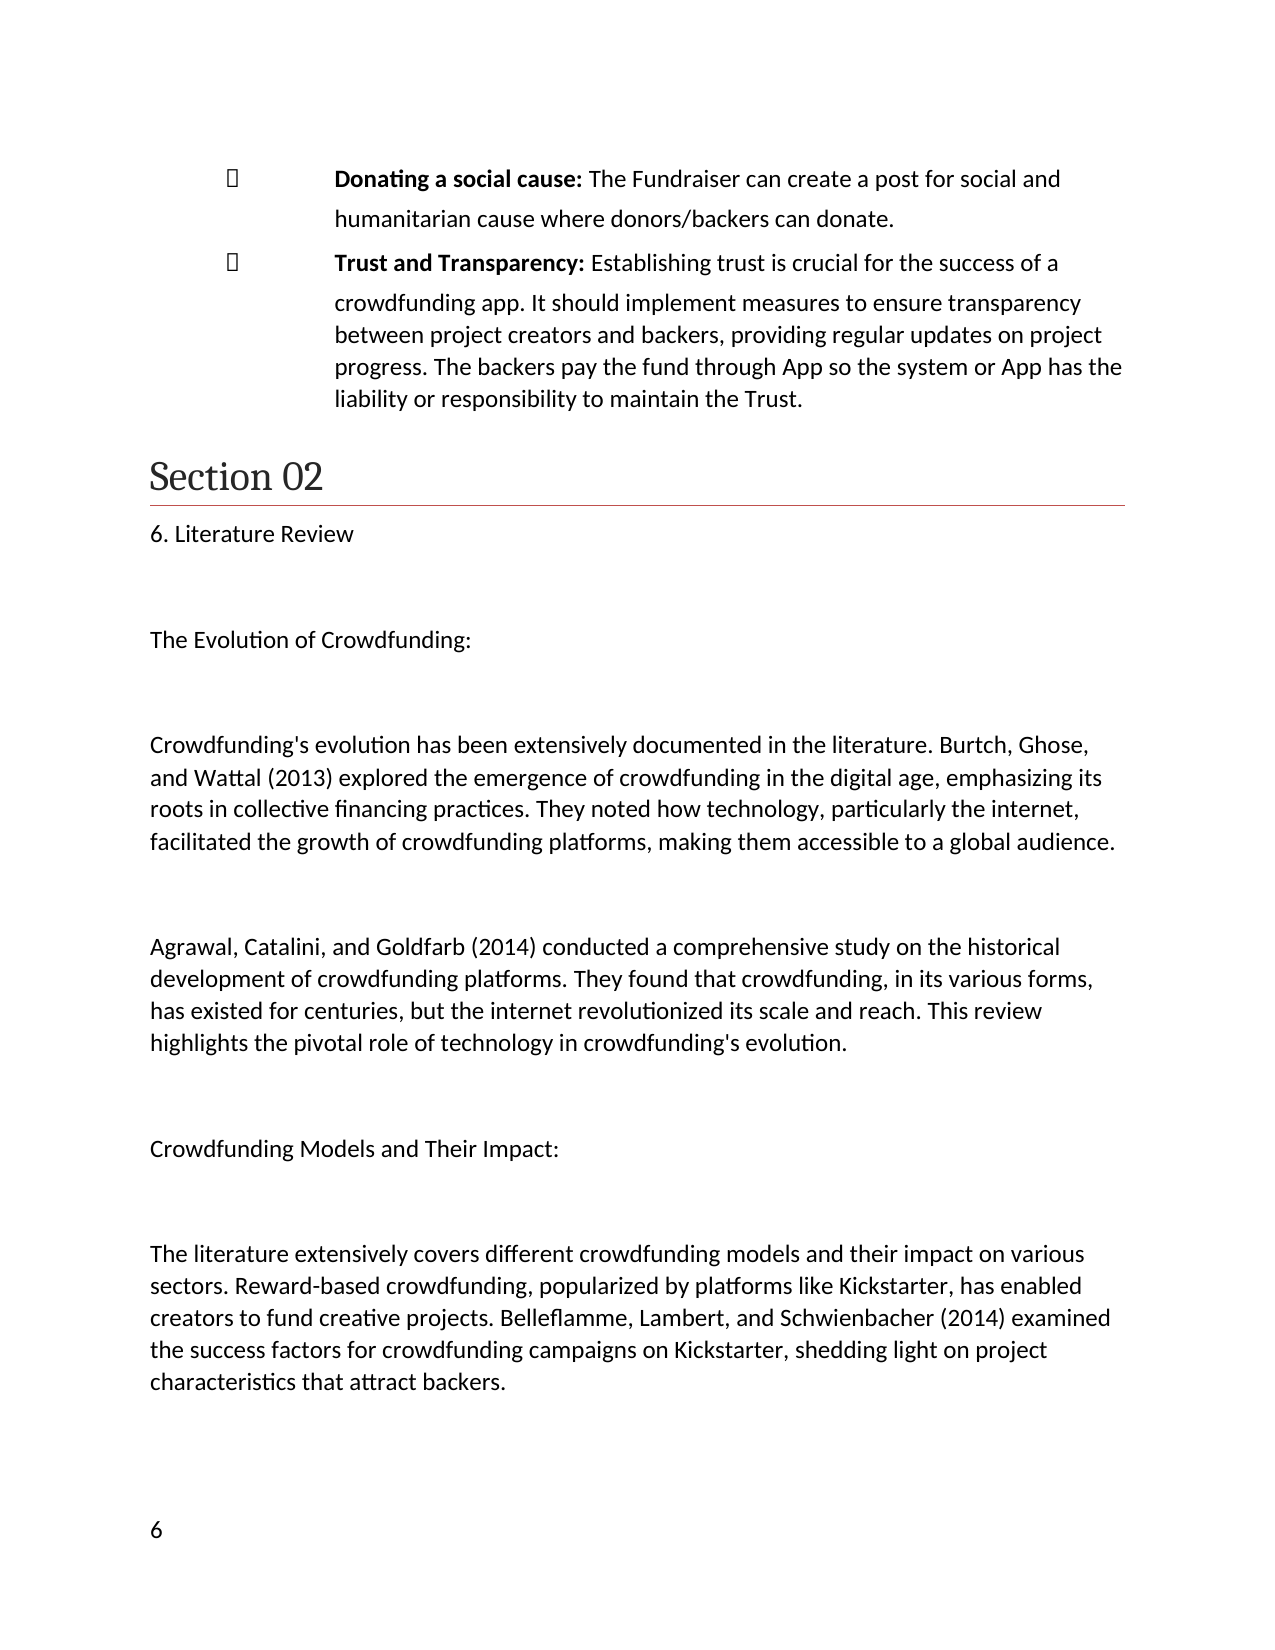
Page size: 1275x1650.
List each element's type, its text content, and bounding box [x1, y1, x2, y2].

text Agrawal, Catalini, and Goldfarb (2014) conducted a comprehensive study on the historical development of crowdfunding platforms. They found that crowdfunding, in its various forms, has existed for centuries, but the internet revolutionized its scale and reach. This review highlights the pivotal role of technology in crowdfunding's evolution. [150, 931, 1125, 1058]
text Crowdfunding's evolution has been extensively documented in the literature. Burtch, Ghose, and Wattal (2013) explored the emergence of crowdfunding in the digital age, emphasizing its roots in collective financing practices. They noted how technology, particularly the internet, facilitated the growth of crowdfunding platforms, making them accessible to a global audience. [150, 730, 1125, 856]
text The Evolution of Crowdfunding: [150, 624, 1125, 654]
subtitle Section 02 [150, 453, 1125, 505]
text The literature extensively covers different crowdfunding models and their impact on various sectors. Reward-based crowdfunding, popularized by platforms like Kickstarter, has enabled creators to fund creative projects. Belleflamme, Lambert, and Schwienbacher (2014) examined the success factors for crowdfunding campaigns on Kickstarter, shedding light on project characteristics that attract backers. [150, 1238, 1125, 1397]
text 6. Literature Review [150, 518, 1125, 549]
list Trust and Transparency: Establishing trust is crucial for the success of a crowdfunding app. It should implement measures to ensure transparency between project creators and backers, providing regular updates on project progress. The backers pay the fund through App so the system or App has the liability or responsibility to maintain the Trust. [225, 235, 1125, 414]
text Crowdfunding Models and Their Impact: [150, 1133, 1125, 1163]
list Donating a social cause: The Fundraiser can create a post for social and humanitarian cause where donors/backers can donate. [225, 150, 1125, 233]
